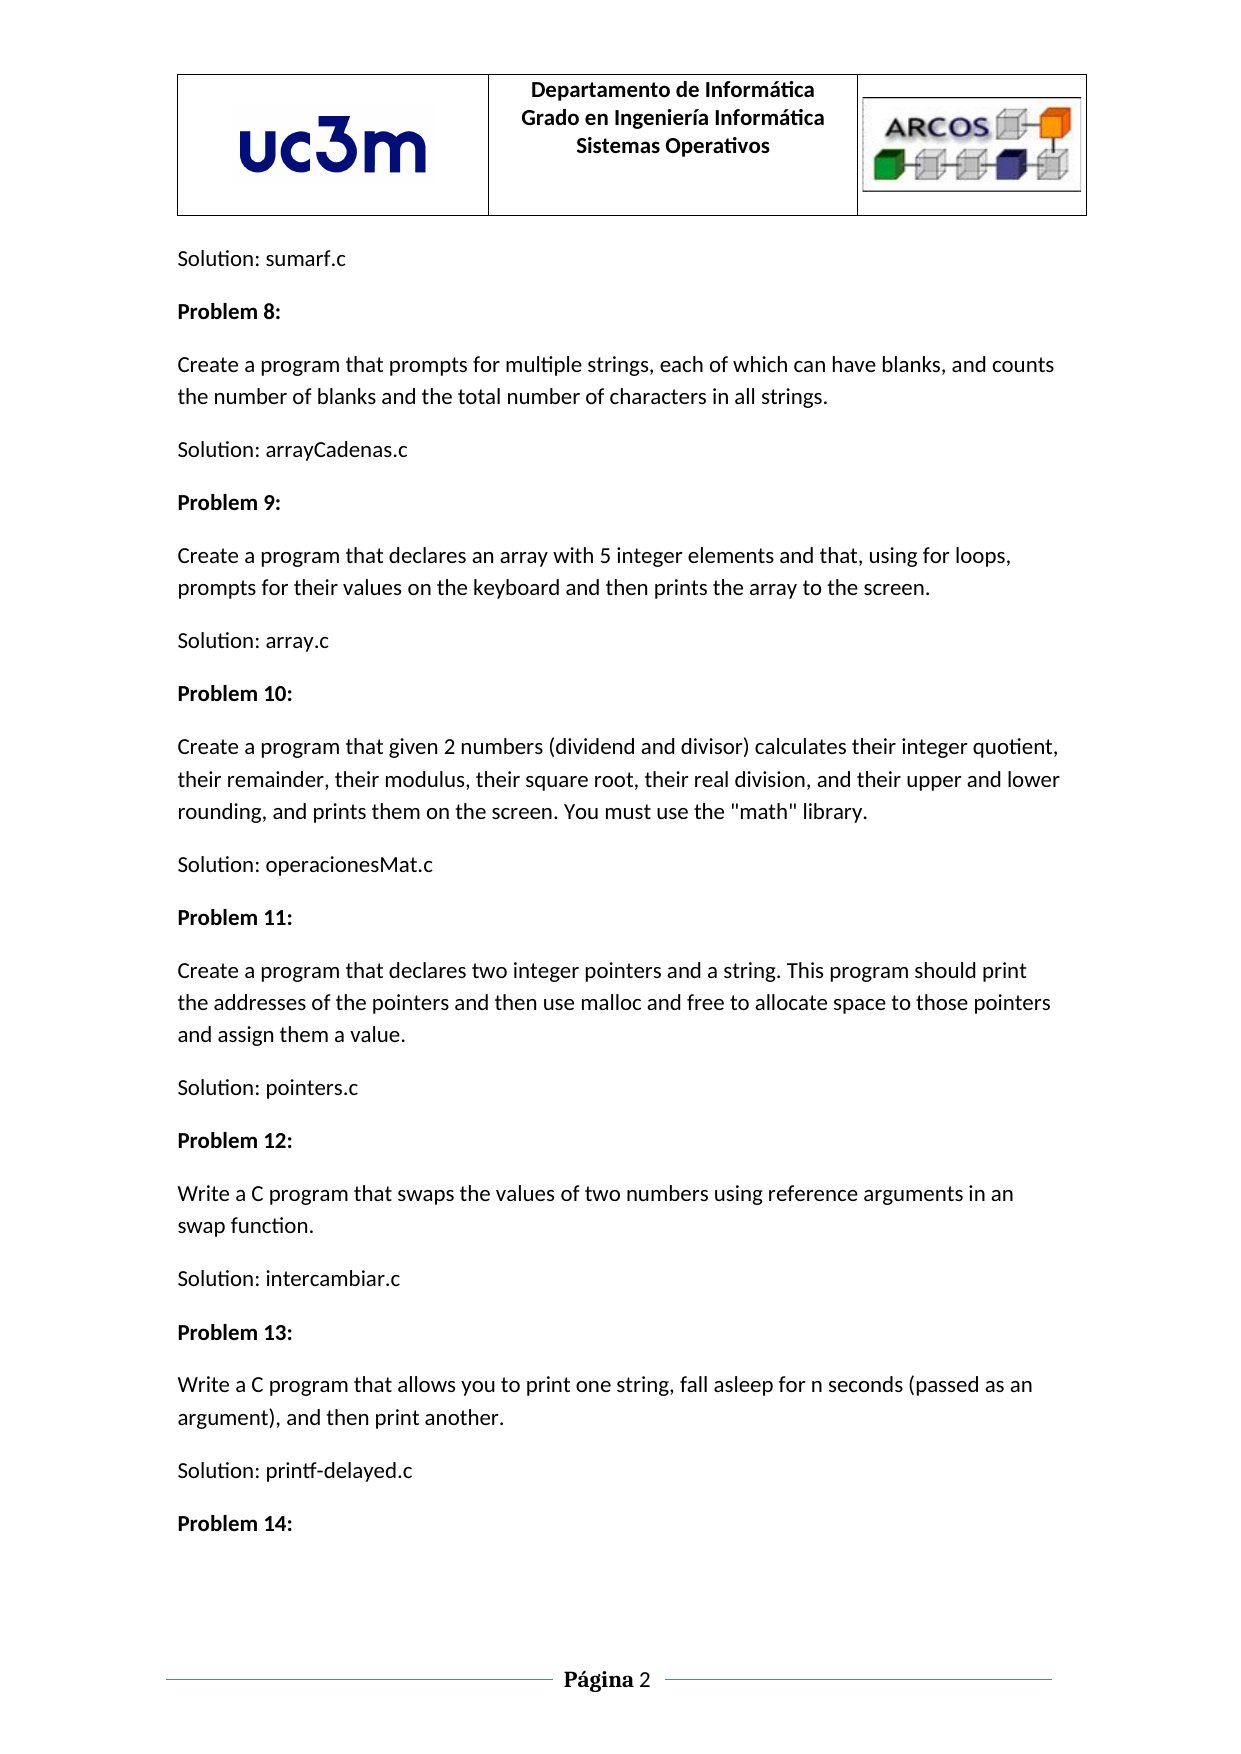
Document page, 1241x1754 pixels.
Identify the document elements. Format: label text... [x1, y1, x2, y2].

picture [862, 97, 1082, 192]
text Problem 10: [177, 679, 1063, 707]
picture [231, 104, 435, 186]
text Write a C program that allows you to print one string, fall asleep for n seconds (passed as an argument), and then print another. [177, 1371, 1063, 1431]
text Create a program that given 2 numbers (dividend and divisor) calculates their integer quotient, their remainder, their modulus, their square root, their real division, and their upper and lower rounding, and prints them on the screen. You must use the "math" library. [177, 732, 1063, 825]
text Solution: sumarf.c [177, 244, 1063, 272]
text Create a program that declares two integer pointers and a string. This program should print the addresses of the pointers and then use malloc and free to allocate space to those pointers and assign them a value. [177, 956, 1063, 1048]
text Problem 9: [177, 488, 1063, 516]
text Solution: arrayCadenas.c [177, 435, 1063, 463]
text Solution: intercambiar.c [177, 1264, 1063, 1293]
text Write a C program that swaps the values ​​of two numbers using reference arguments in an swap function. [177, 1179, 1063, 1239]
text Problem 14: [177, 1509, 1063, 1537]
text Problem 8: [177, 297, 1063, 325]
text Problem 12: [177, 1126, 1063, 1154]
text Solution: pointers.c [177, 1073, 1063, 1101]
text Problem 11: [177, 903, 1063, 931]
text Solution: printf-delayed.c [177, 1456, 1063, 1484]
text Solution: operacionesMat.c [177, 850, 1063, 878]
text Create a program that declares an array with 5 integer elements and that, using for loops, prompts for their values ​​on the keyboard and then prints the array to the screen. [177, 541, 1063, 601]
text Solution: array.c [177, 626, 1063, 654]
text Problem 13: [177, 1318, 1063, 1346]
text Create a program that prompts for multiple strings, each of which can have blanks, and counts the number of blanks and the total number of characters in all strings. [177, 350, 1063, 410]
